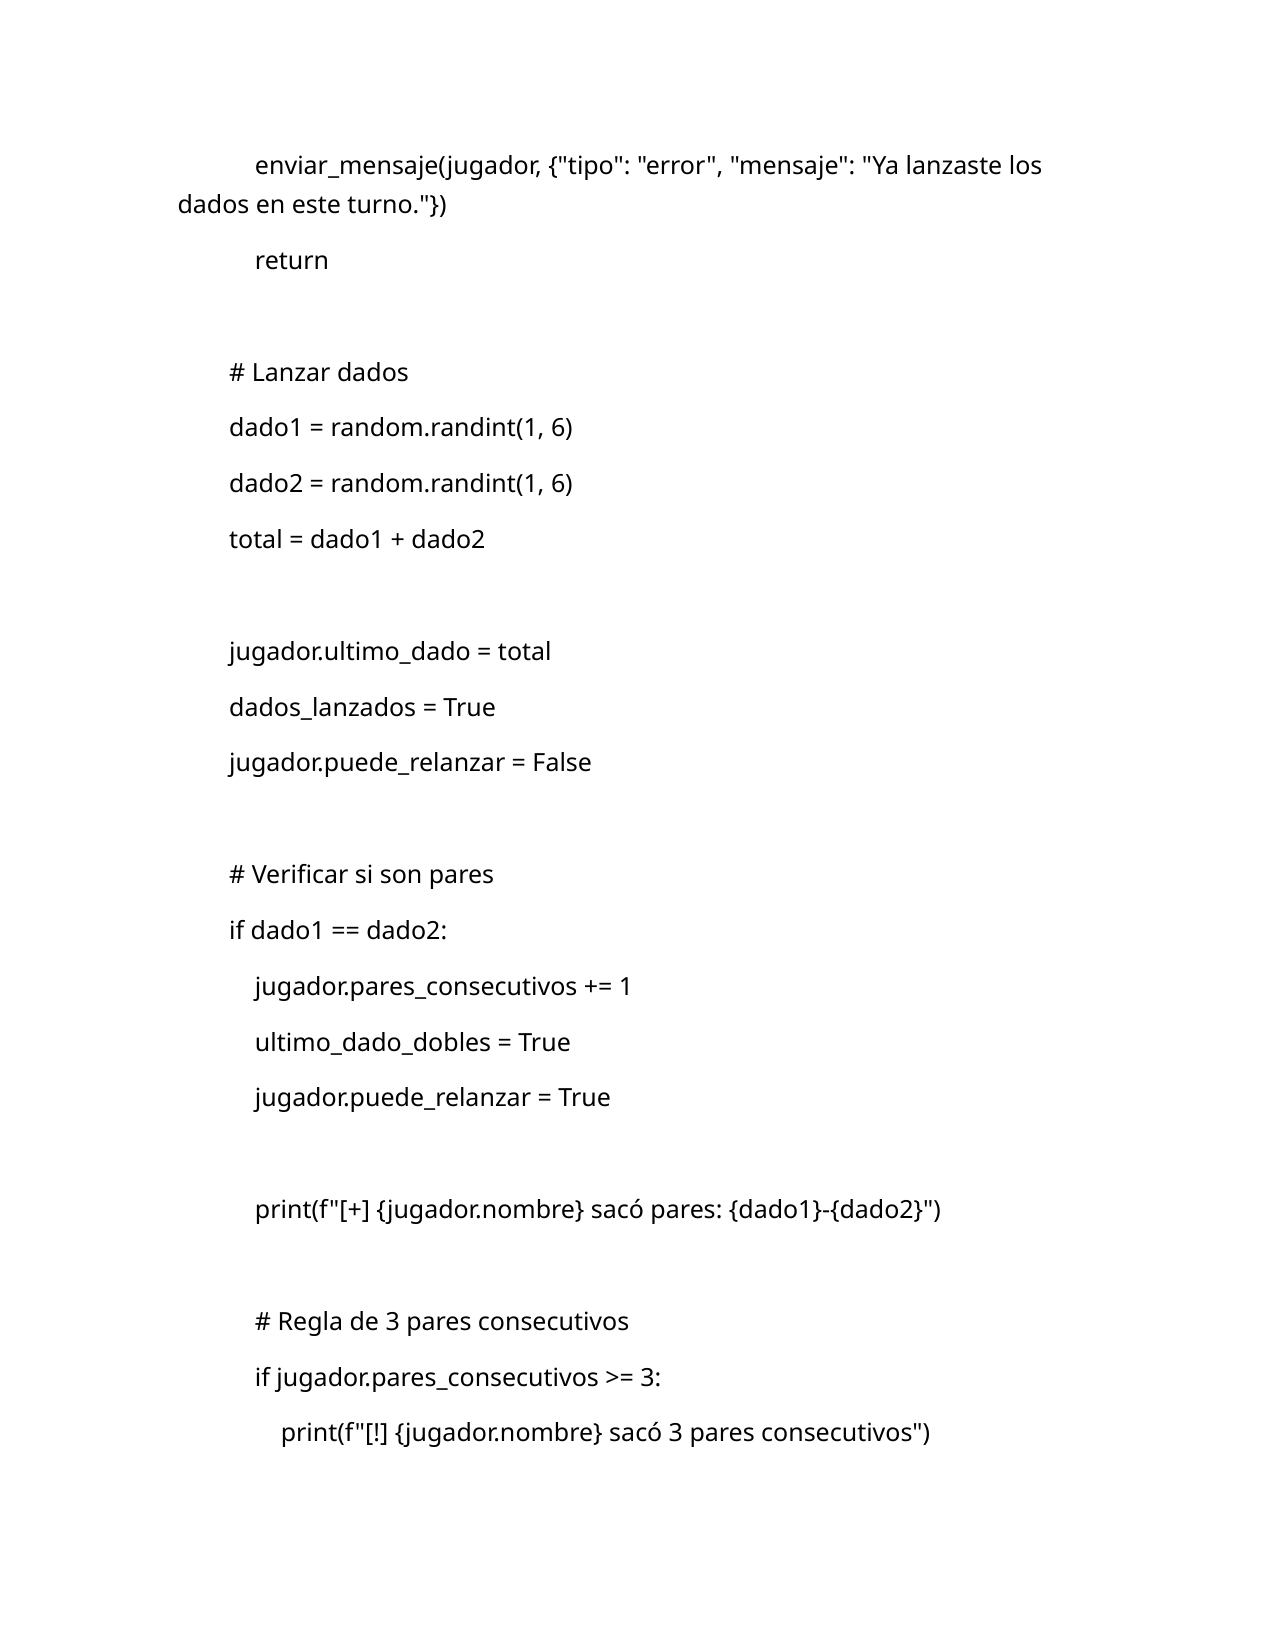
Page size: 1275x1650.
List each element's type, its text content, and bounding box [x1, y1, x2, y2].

text # Lanzar dados [177, 354, 1098, 388]
text dado1 = random.randint(1, 6) [177, 410, 1098, 444]
text jugador.puede_relanzar = False [177, 745, 1098, 779]
text dado2 = random.randint(1, 6) [177, 466, 1098, 500]
text jugador.ultimo_dado = total [177, 633, 1098, 667]
text if jugador.pares_consecutivos >= 3: [177, 1359, 1098, 1393]
text jugador.pares_consecutivos += 1 [177, 968, 1098, 1002]
text ultimo_dado_dobles = True [177, 1024, 1098, 1058]
text jugador.puede_relanzar = True [177, 1080, 1098, 1114]
text dados_lanzados = True [177, 689, 1098, 723]
text enviar_mensaje(jugador, {"tipo": "error", "mensaje": "Ya lanzaste los dados en este turno."}) [177, 148, 1098, 221]
text return [177, 243, 1098, 277]
text print(f"[!] {jugador.nombre} sacó 3 pares consecutivos") [177, 1415, 1098, 1449]
text # Regla de 3 pares consecutivos [177, 1303, 1098, 1337]
text print(f"[+] {jugador.nombre} sacó pares: {dado1}-{dado2}") [177, 1192, 1098, 1226]
text total = dado1 + dado2 [177, 522, 1098, 556]
text if dado1 == dado2: [177, 913, 1098, 947]
text # Verificar si son pares [177, 857, 1098, 891]
